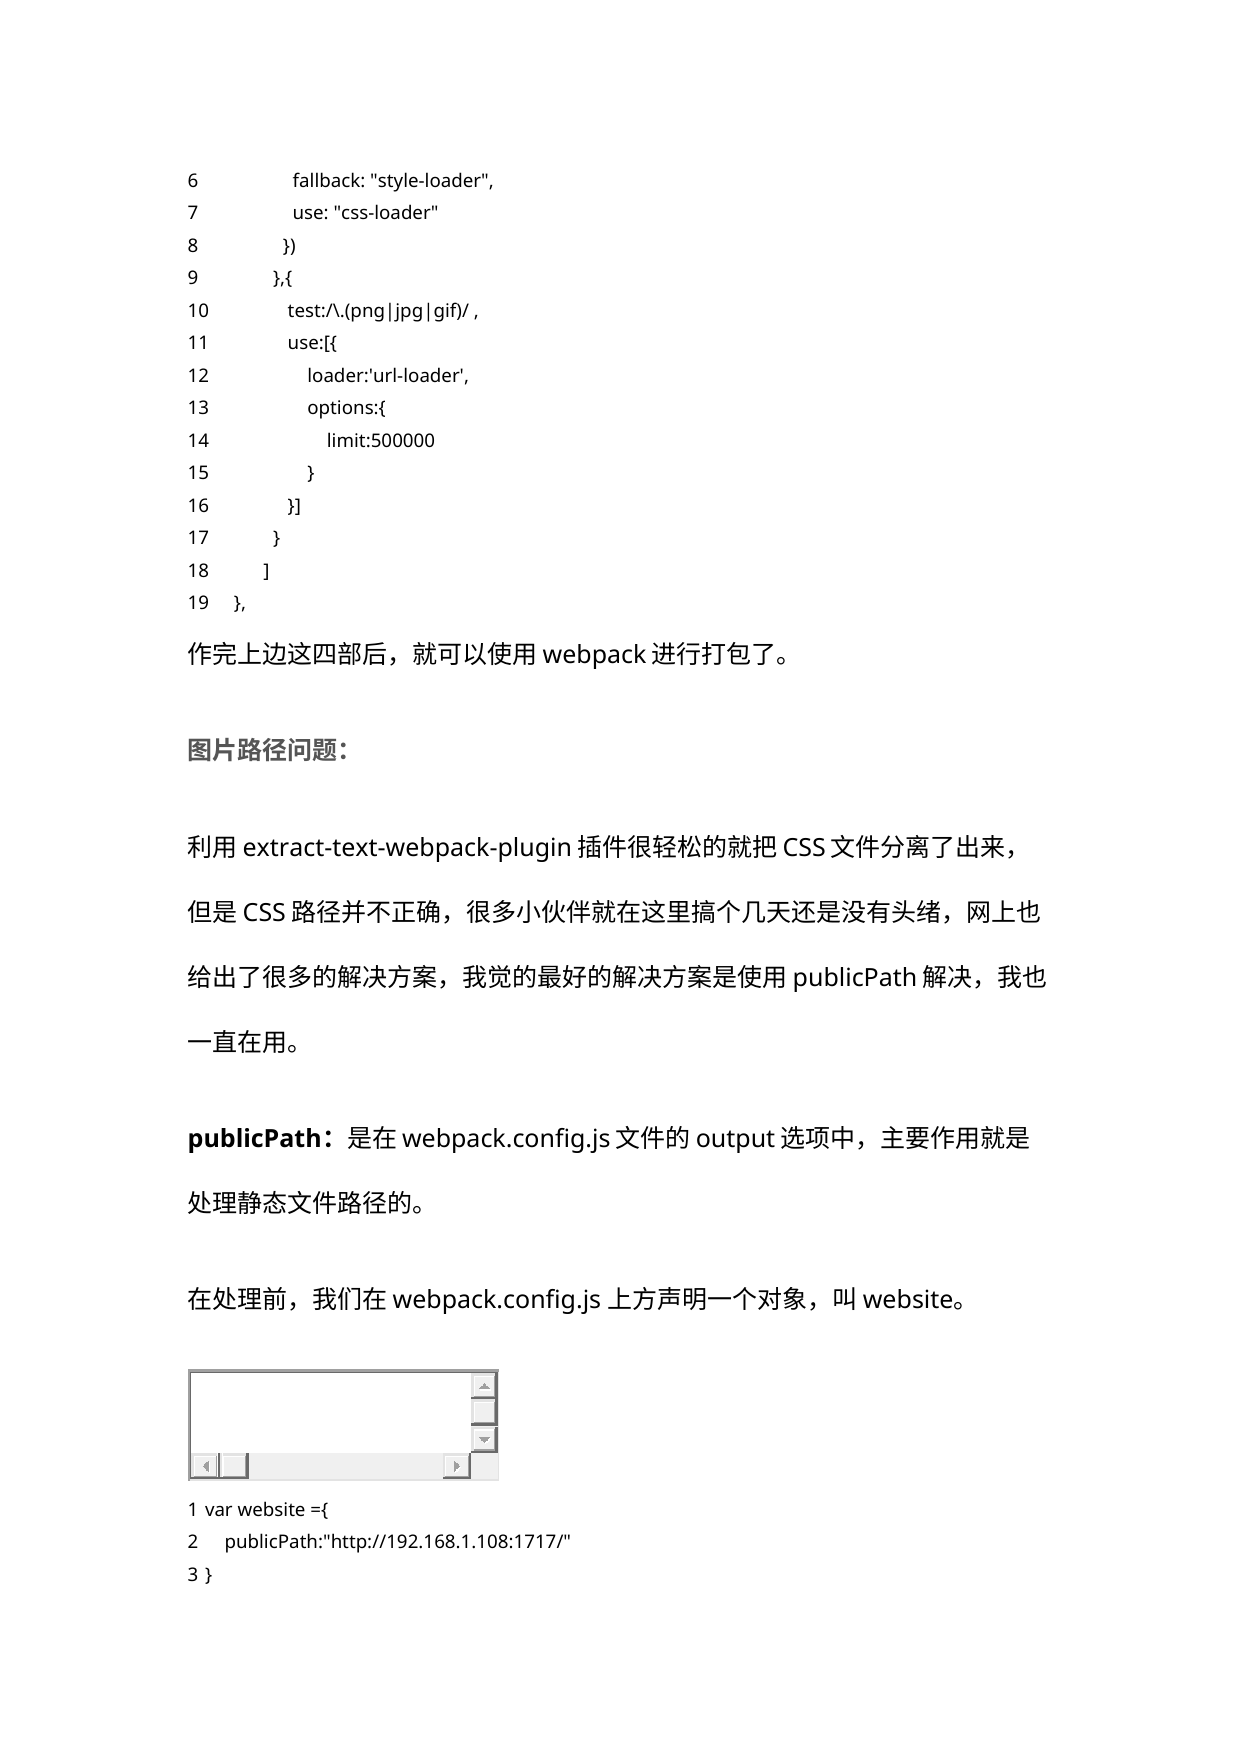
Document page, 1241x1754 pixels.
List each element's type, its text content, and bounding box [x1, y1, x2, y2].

text 作完上边这四部后，就可以使用webpack进行打包了。 [187, 620, 1053, 685]
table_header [213, 162, 1061, 620]
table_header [186, 162, 212, 620]
text 在处理前，我们在webpack.config.js 上方声明一个对象，叫website。 [187, 1265, 1053, 1330]
text 图片路径问题： [187, 716, 1053, 781]
table_header 1 2 3 [186, 1491, 203, 1592]
table_header var website ={ publicPath:"http://192.168.1.108:1717/" } [203, 1491, 1061, 1592]
text publicPath：是在webpack.config.js文件的output选项中，主要作用就是处理静态文件路径的。 [187, 1104, 1053, 1234]
text 利用extract-text-webpack-plugin插件很轻松的就把CSS文件分离了出来，但是CSS路径并不正确，很多小伙伴就在这里搞个几天还是没有头绪，网上也给出了很多的解决方案，我觉的最好的解决方案是使用publicPath解决，我也一直在用。 [187, 813, 1053, 1073]
